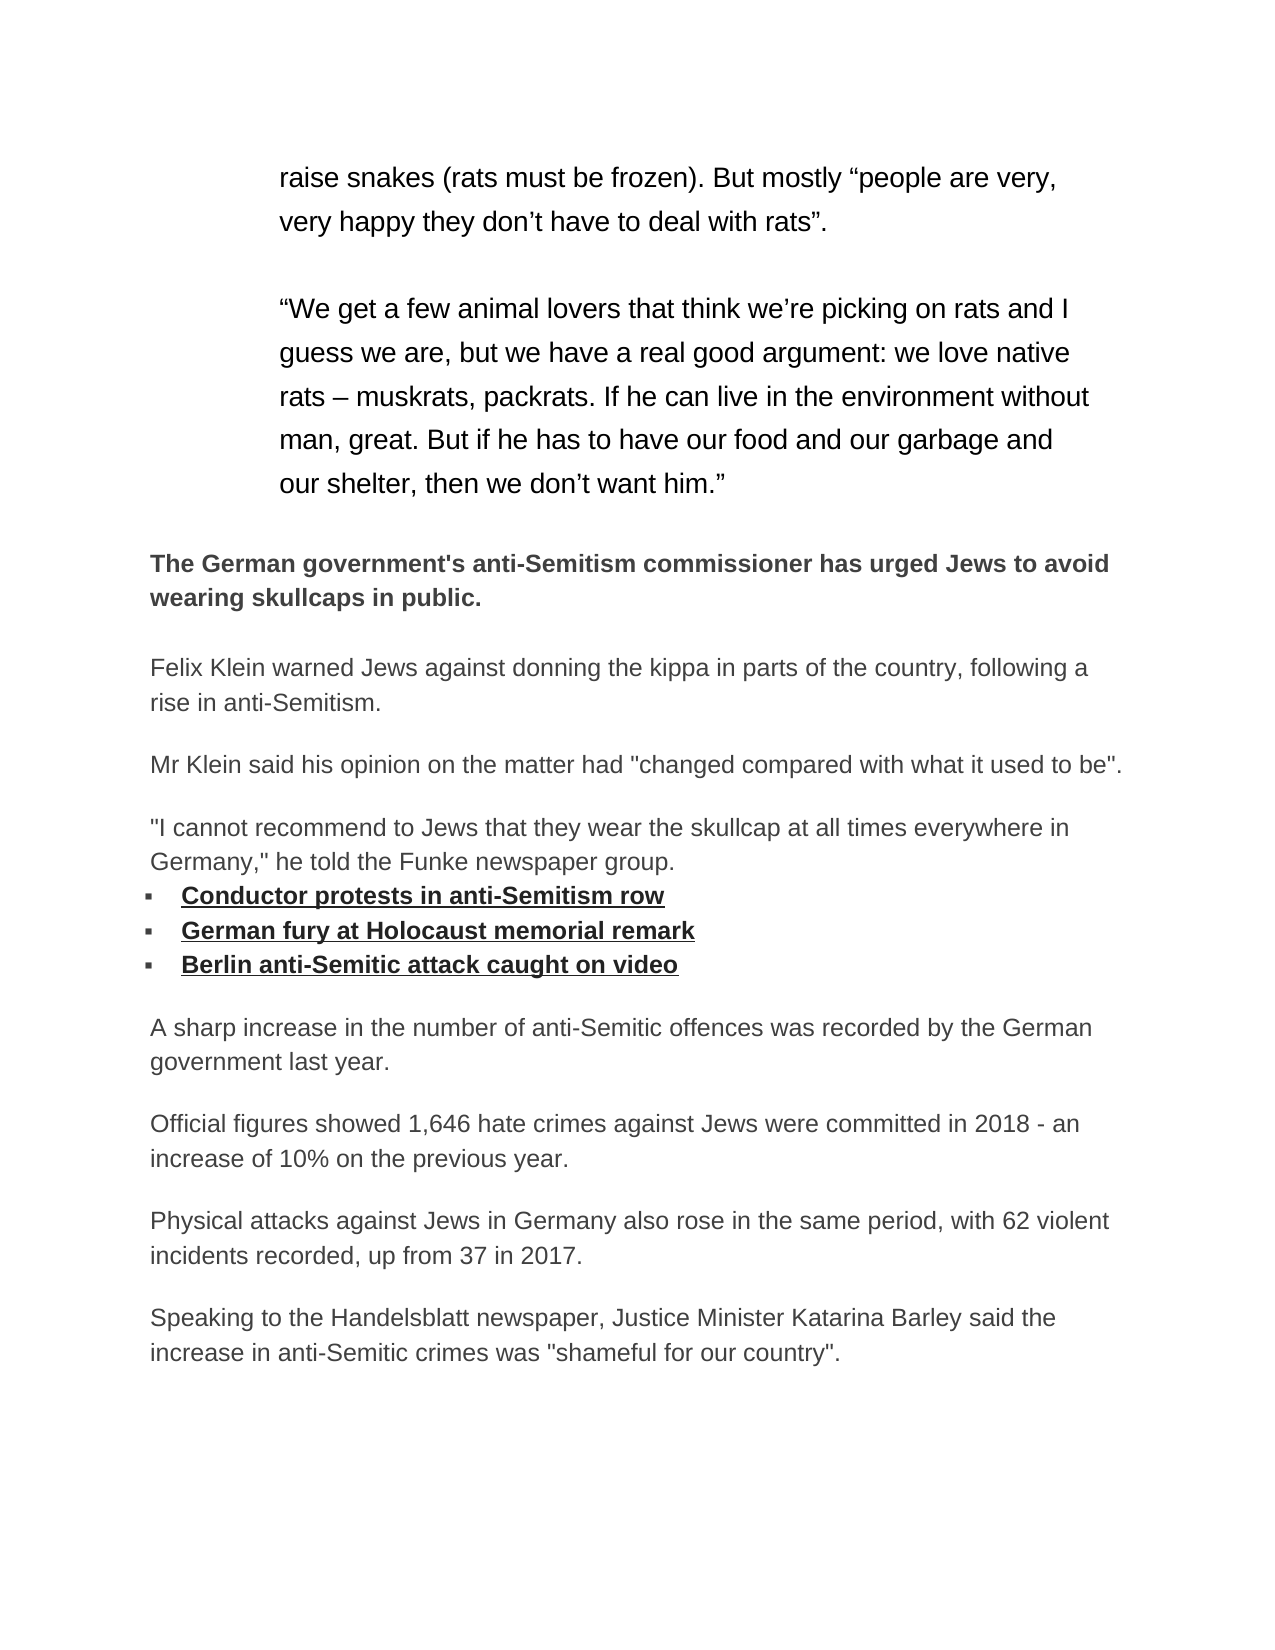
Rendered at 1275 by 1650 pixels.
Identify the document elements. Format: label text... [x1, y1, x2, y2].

text Speaking to the Handelsblatt newspaper, Justice Minister Katarina Barley said the increase in anti-Semitic crimes was "shameful for our country". [150, 1298, 1125, 1366]
text “We get a few animal lovers that think we’re picking on rats and I guess we are, but we have a real good argument: we love native rats – muskrats, packrats. If he can live in the environment without man, great. But if he has to have our food and our garbage and our shelter, then we don’t want him.” [279, 281, 1093, 499]
text Mr Klein said his opinion on the matter had "changed compared with what it used to be". [150, 744, 1125, 779]
text Felix Klein warned Jews against donning the kippa in parts of the country, following a rise in anti-Semitism. [150, 648, 1125, 716]
list Berlin anti-Semitic attack caught on video [144, 944, 1125, 979]
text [279, 150, 1093, 237]
text Official figures showed 1,646 hate crimes against Jews were committed in 2018 - an increase of 10% on the previous year. [150, 1104, 1125, 1173]
text A sharp increase in the number of anti-Semitic offences was recorded by the German government last year. [150, 1007, 1125, 1076]
text The German government's anti-Semitism commissioner has urged Jews to avoid wearing skullcaps in public. [150, 543, 1125, 612]
text Physical attacks against Jews in Germany also rose in the same period, with 62 violent incidents recorded, up from 37 in 2017. [150, 1201, 1125, 1269]
text "I cannot recommend to Jews that they wear the skullcap at all times everywhere in Germany," he told the Funke newspaper group. [150, 807, 1125, 876]
list German fury at Holocaust memorial remark [144, 910, 1125, 944]
list Conductor protests in anti-Semitism row [144, 876, 1125, 910]
